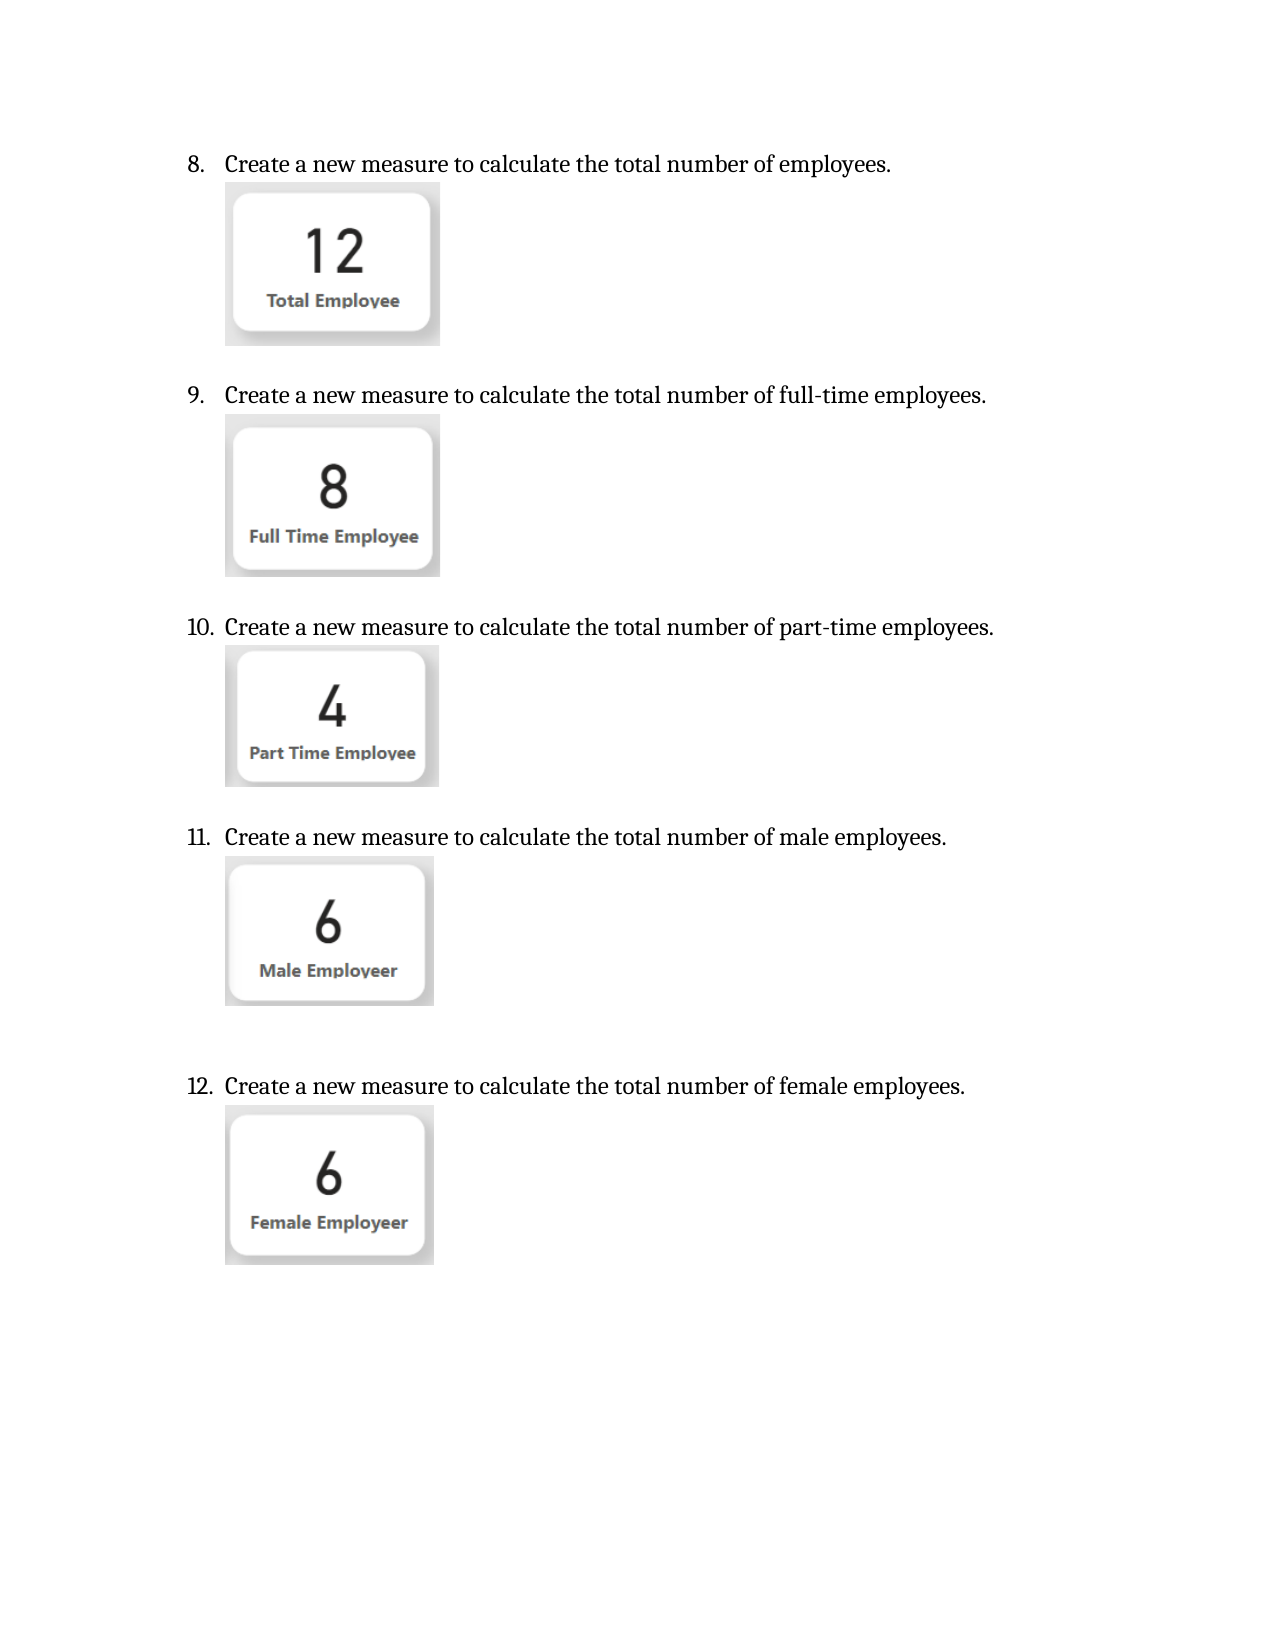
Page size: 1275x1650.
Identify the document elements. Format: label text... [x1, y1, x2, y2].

picture [225, 645, 440, 787]
picture [225, 1105, 434, 1265]
list Create a new measure to calculate the total number of female employees. [187, 1072, 1125, 1101]
picture [225, 182, 440, 346]
list Create a new measure to calculate the total number of male employees. [187, 823, 1125, 852]
list Create a new measure to calculate the total number of employees. [187, 150, 1125, 179]
picture [225, 856, 434, 1006]
picture [225, 414, 440, 577]
list Create a new measure to calculate the total number of full-time employees. [187, 381, 1125, 410]
list Create a new measure to calculate the total number of part-time employees. [187, 613, 1125, 641]
